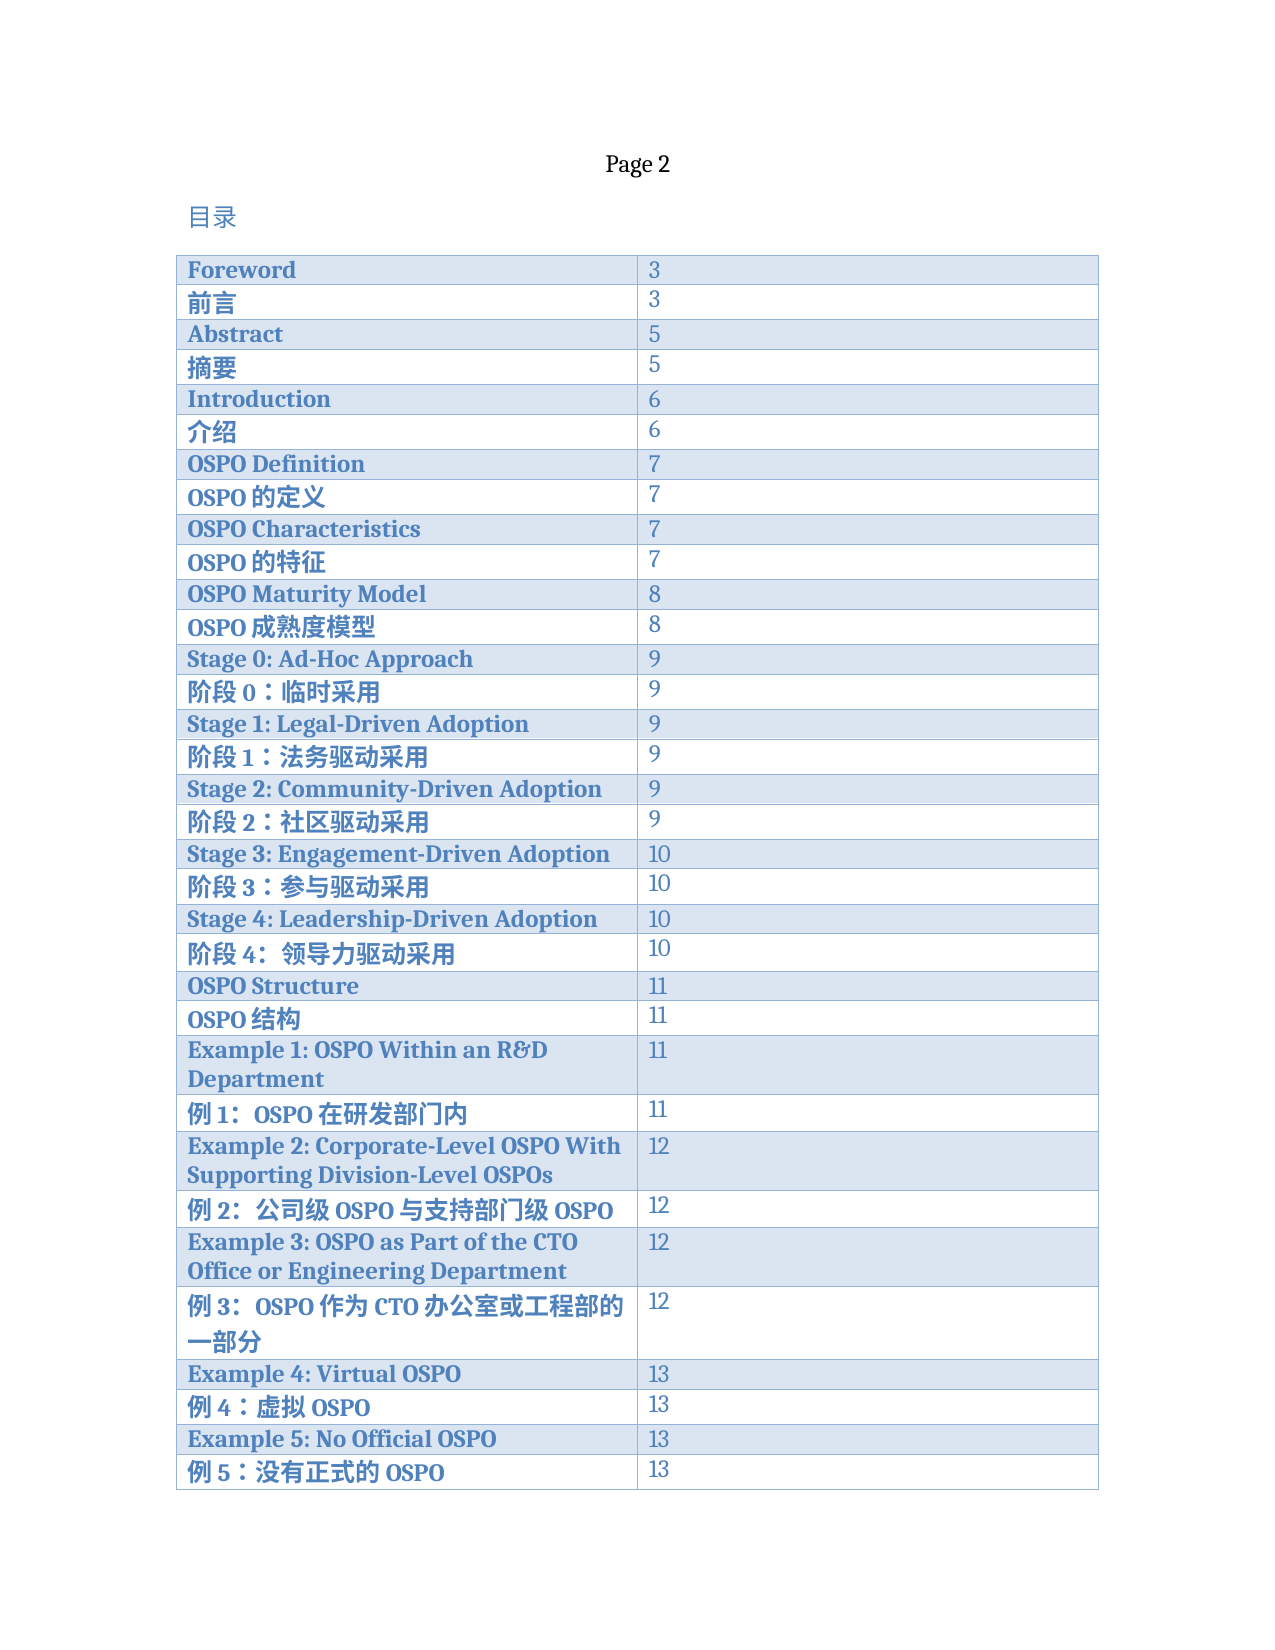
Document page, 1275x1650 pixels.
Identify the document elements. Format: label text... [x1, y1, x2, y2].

table_cell 8 [638, 610, 1098, 644]
table_cell Example 5: No Official OSPO [177, 1425, 637, 1454]
table_cell 阶段4：领导力驱动采用 [177, 934, 637, 971]
table_cell OSPO结构 [177, 1001, 637, 1035]
table_cell 12 [638, 1228, 1098, 1286]
table_cell 例1：OSPO在研发部门内 [177, 1095, 637, 1131]
table_cell 例3：OSPO作为CTO办公室或工程部的一部分 [177, 1287, 637, 1359]
table_cell 13 [638, 1360, 1098, 1389]
table_cell 11 [638, 972, 1098, 1000]
table_cell 3 [638, 285, 1098, 319]
table_cell 阶段0：临时采用 [177, 675, 637, 709]
table_cell 10 [638, 905, 1098, 933]
table_cell Abstract [177, 320, 637, 349]
table_cell 7 [638, 450, 1098, 479]
table_cell 9 [638, 740, 1098, 774]
table_header Foreword [177, 256, 637, 284]
table_cell OSPO成熟度模型 [177, 610, 637, 644]
table_cell 前言 [177, 285, 637, 319]
table_cell 12 [638, 1287, 1098, 1359]
table_cell 例5：没有正式的OSPO [177, 1455, 637, 1489]
text Page 2 [187, 150, 1087, 179]
table_cell 5 [638, 350, 1098, 384]
table_cell OSPO Definition [177, 450, 637, 479]
table_cell 6 [638, 415, 1098, 449]
table_cell 阶段3：参与驱动采用 [177, 869, 637, 903]
table_cell 9 [638, 805, 1098, 838]
table_cell 12 [638, 1191, 1098, 1227]
table_cell 9 [638, 710, 1098, 738]
table_cell Example 4: Virtual OSPO [177, 1360, 637, 1389]
table_cell 6 [638, 385, 1098, 414]
table_cell 10 [638, 934, 1098, 971]
table_cell Stage 4: Leadership-Driven Adoption [177, 905, 637, 933]
table_cell 11 [638, 1001, 1098, 1035]
table_cell Introduction [177, 385, 637, 414]
table_cell Stage 0: Ad-Hoc Approach [177, 645, 637, 674]
table_cell 8 [638, 580, 1098, 609]
table_cell 9 [638, 775, 1098, 803]
table_cell 13 [638, 1455, 1098, 1489]
table_cell OSPO Maturity Model [177, 580, 637, 609]
table_cell Example 1: OSPO Within an R&D Department [177, 1036, 637, 1094]
table_cell Stage 3: Engagement-Driven Adoption [177, 840, 637, 868]
table_cell 例2：公司级OSPO与支持部门级OSPO [177, 1191, 637, 1227]
table_cell 10 [638, 840, 1098, 868]
table_cell 5 [638, 320, 1098, 349]
table_cell OSPO的定义 [177, 480, 637, 514]
table_cell 7 [638, 480, 1098, 514]
table_cell 9 [638, 675, 1098, 709]
table_cell OSPO的特征 [177, 545, 637, 579]
table_cell 9 [638, 645, 1098, 674]
table_cell 11 [638, 1036, 1098, 1094]
table_cell 13 [638, 1425, 1098, 1454]
table_cell Stage 1: Legal-Driven Adoption [177, 710, 637, 738]
table_cell Example 3: OSPO as Part of the CTO Office or Engineering Department [177, 1228, 637, 1286]
table_cell 7 [638, 545, 1098, 579]
table_cell 12 [638, 1132, 1098, 1190]
table_cell 摘要 [177, 350, 637, 384]
table_cell OSPO Structure [177, 972, 637, 1000]
table_cell Example 2: Corporate-Level OSPO With Supporting Division-Level OSPOs [177, 1132, 637, 1190]
table_header 3 [638, 256, 1098, 284]
table_cell 例4：虚拟OSPO [177, 1390, 637, 1424]
table_cell 10 [638, 869, 1098, 903]
table_cell 7 [638, 515, 1098, 544]
table_cell OSPO Characteristics [177, 515, 637, 544]
table_cell 介绍 [177, 415, 637, 449]
table_cell 阶段1：法务驱动采用 [177, 740, 637, 774]
text 目录 [187, 199, 1087, 234]
table_cell 阶段2：社区驱动采用 [177, 805, 637, 838]
table_cell 13 [638, 1390, 1098, 1424]
table_cell 11 [638, 1095, 1098, 1131]
table_cell Stage 2: Community-Driven Adoption [177, 775, 637, 803]
